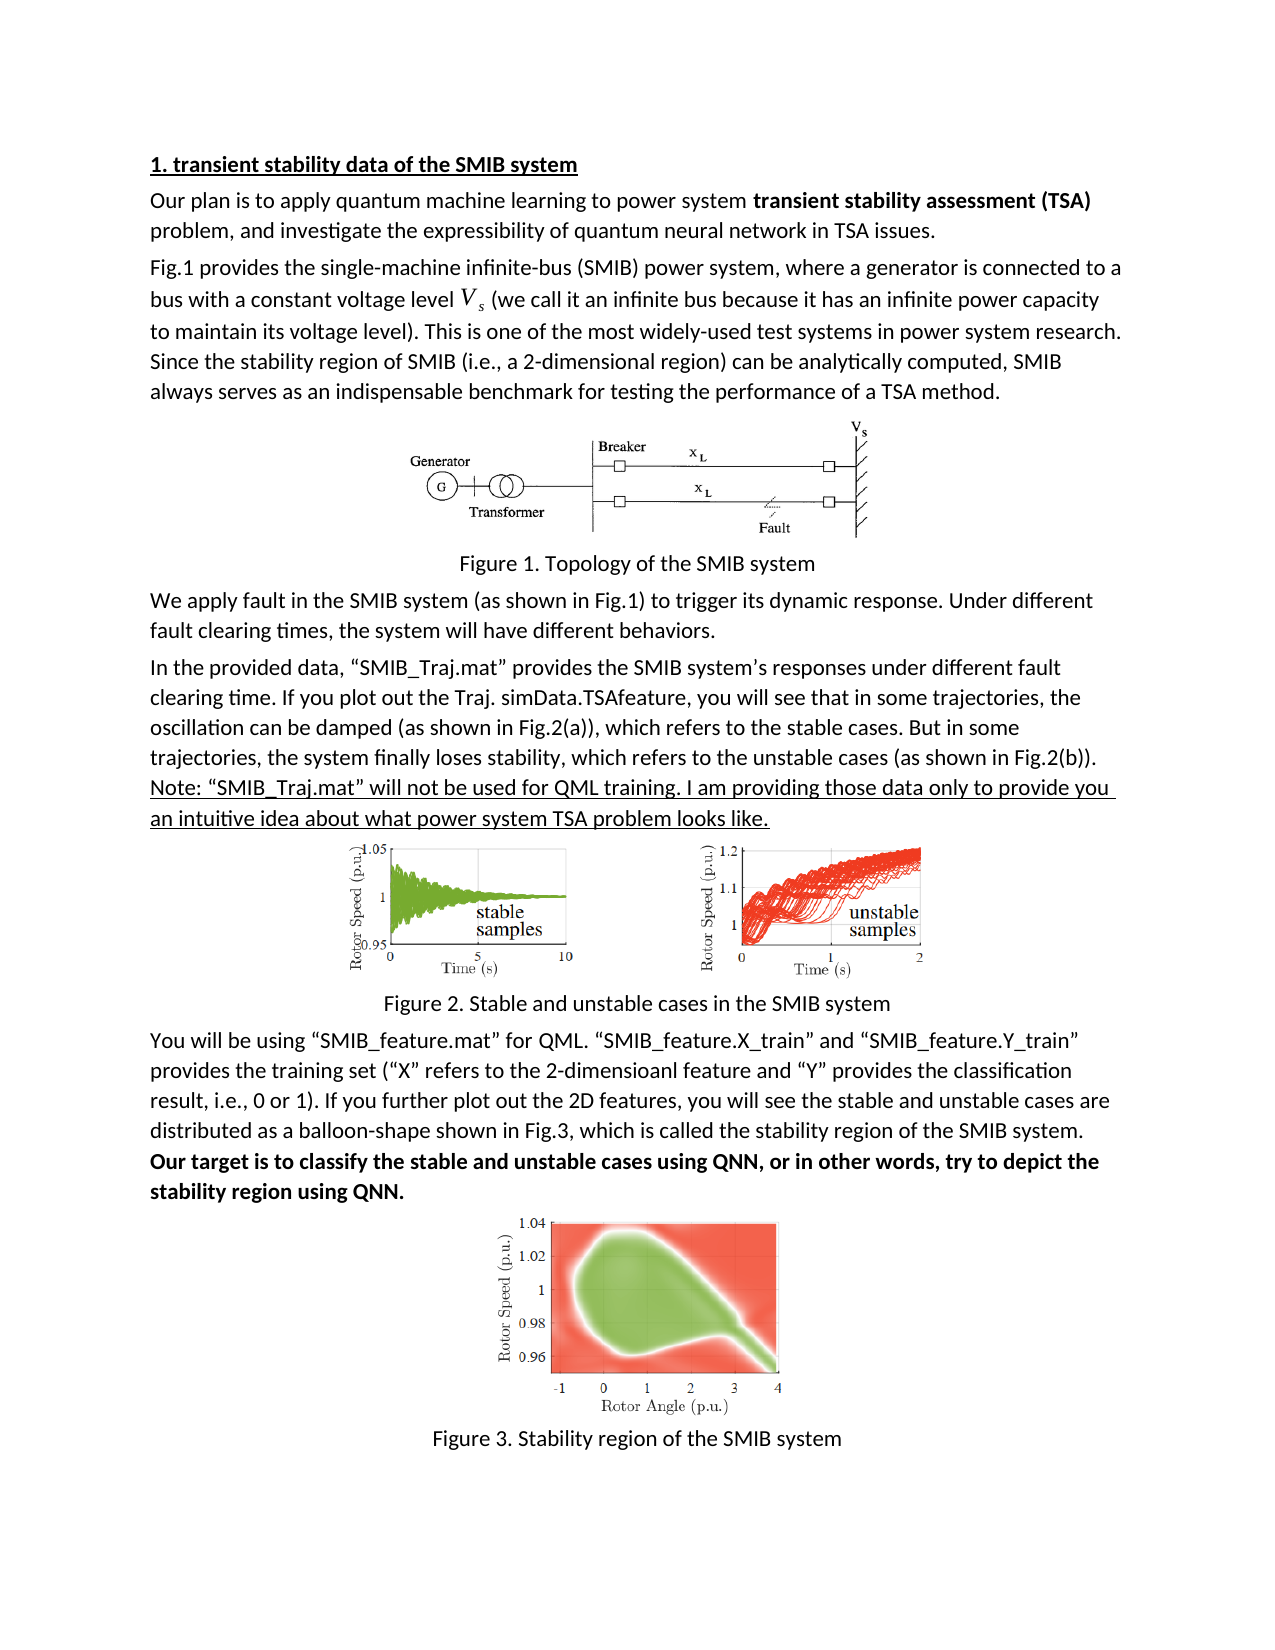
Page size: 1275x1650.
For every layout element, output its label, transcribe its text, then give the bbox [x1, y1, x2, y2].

picture [493, 1213, 782, 1416]
text Figure 2. Stable and unstable cases in the SMIB system [150, 989, 1125, 1017]
picture [690, 843, 934, 981]
text We apply fault in the SMIB system (as shown in Fig.1) to trigger its dynamic response. Under different fault clearing times, the system will have different behaviors. [150, 586, 1125, 644]
text Figure 3. Stability region of the SMIB system [150, 1424, 1125, 1452]
text Figure 1. Topology of the SMIB system [150, 549, 1125, 577]
text You will be using “SMIB_feature.mat” for QML. “SMIB_feature.X_train” and “SMIB_feature.Y_train” provides the training set (“X” refers to the 2-dimensioanl feature and “Y” provides the classification result, i.e., 0 or 1). If you further plot out the 2D features, you will see the stable and unstable cases are distributed as a balloon-shape shown in Fig.3, which is called the stability region of the SMIB system. Our target is to classify the stable and unstable cases using QNN, or in other words, try to depict the stability region using QNN. [150, 1026, 1125, 1205]
picture [403, 413, 872, 541]
text Fig.1 provides the single-machine infinite-bus (SMIB) power system, where a generator is connected to a bus with a constant voltage level (we call it an infinite bus because it has an infinite power capacity to maintain its voltage level). This is one of the most widely-used test systems in power system research. Since the stability region of SMIB (i.e., a 2-dimensional region) can be analytically computed, SMIB always serves as an indispensable benchmark for testing the performance of a TSA method. [150, 253, 1125, 405]
text Our plan is to apply quantum machine learning to power system transient stability assessment (TSA) problem, and investigate the expressibility of quantum neural network in TSA issues. [150, 186, 1125, 245]
text In the provided data, “SMIB_Traj.mat” provides the SMIB system’s responses under different fault clearing time. If you plot out the Traj. simData.TSAfeature, you will see that in some trajectories, the oscillation can be damped (as shown in Fig.2(a)), which refers to the stable cases. But in some trajectories, the system finally loses stability, which refers to the unstable cases (as shown in Fig.2(b)). Note: “SMIB_Traj.mat” will not be used for QML training. I am providing those data only to provide you an intuitive idea about what power system TSA problem looks like. [150, 653, 1125, 832]
picture [341, 840, 577, 981]
text 1. transient stability data of the SMIB system [150, 150, 1125, 178]
